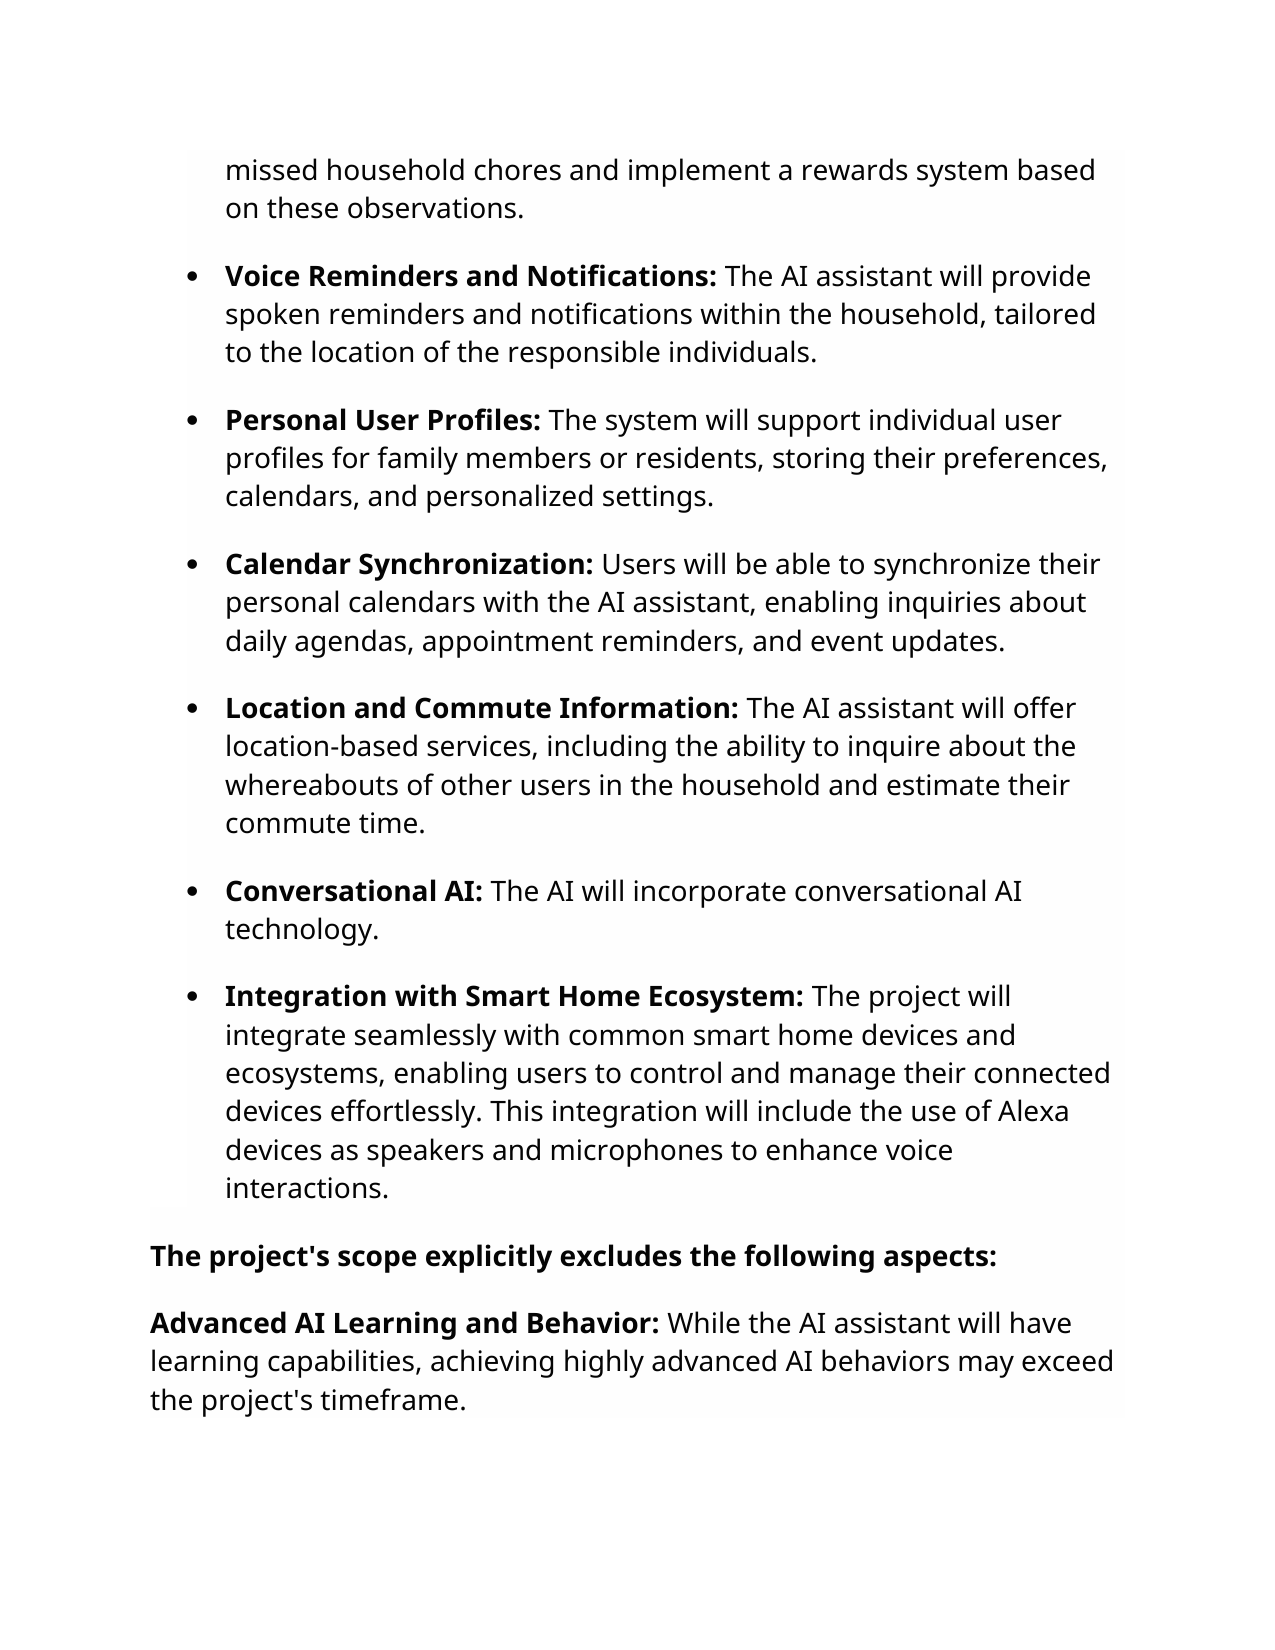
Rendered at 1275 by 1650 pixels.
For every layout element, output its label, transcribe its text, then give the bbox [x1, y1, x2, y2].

list Integration with Smart Home Ecosystem: The project will integrate seamlessly with common smart home devices and ecosystems, enabling users to control and manage their connected devices effortlessly. This integration will include the use of Alexa devices as speakers and microphones to enhance voice interactions. [187, 977, 1125, 1207]
list Personal User Profiles: The system will support individual user profiles for family members or residents, storing their preferences, calendars, and personalized settings. [187, 400, 1125, 515]
list Calendar Synchronization: Users will be able to synchronize their personal calendars with the AI assistant, enabling inquiries about daily agendas, appointment reminders, and event updates. [187, 544, 1125, 659]
list Conversational AI: The AI will incorporate conversational AI technology. [187, 871, 1125, 947]
list Voice Reminders and Notifications: The AI assistant will provide spoken reminders and notifications within the household, tailored to the location of the responsible individuals. [187, 256, 1125, 371]
text The project's scope explicitly excludes the following aspects: [150, 1236, 1125, 1274]
text Advanced AI Learning and Behavior: While the AI assistant will have learning capabilities, achieving highly advanced AI behaviors may exceed the project's timeframe. [150, 1303, 1125, 1418]
list Location and Commute Information: The AI assistant will offer location-based services, including the ability to inquire about the whereabouts of other users in the household and estimate their commute time. [187, 688, 1125, 842]
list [187, 150, 1125, 227]
